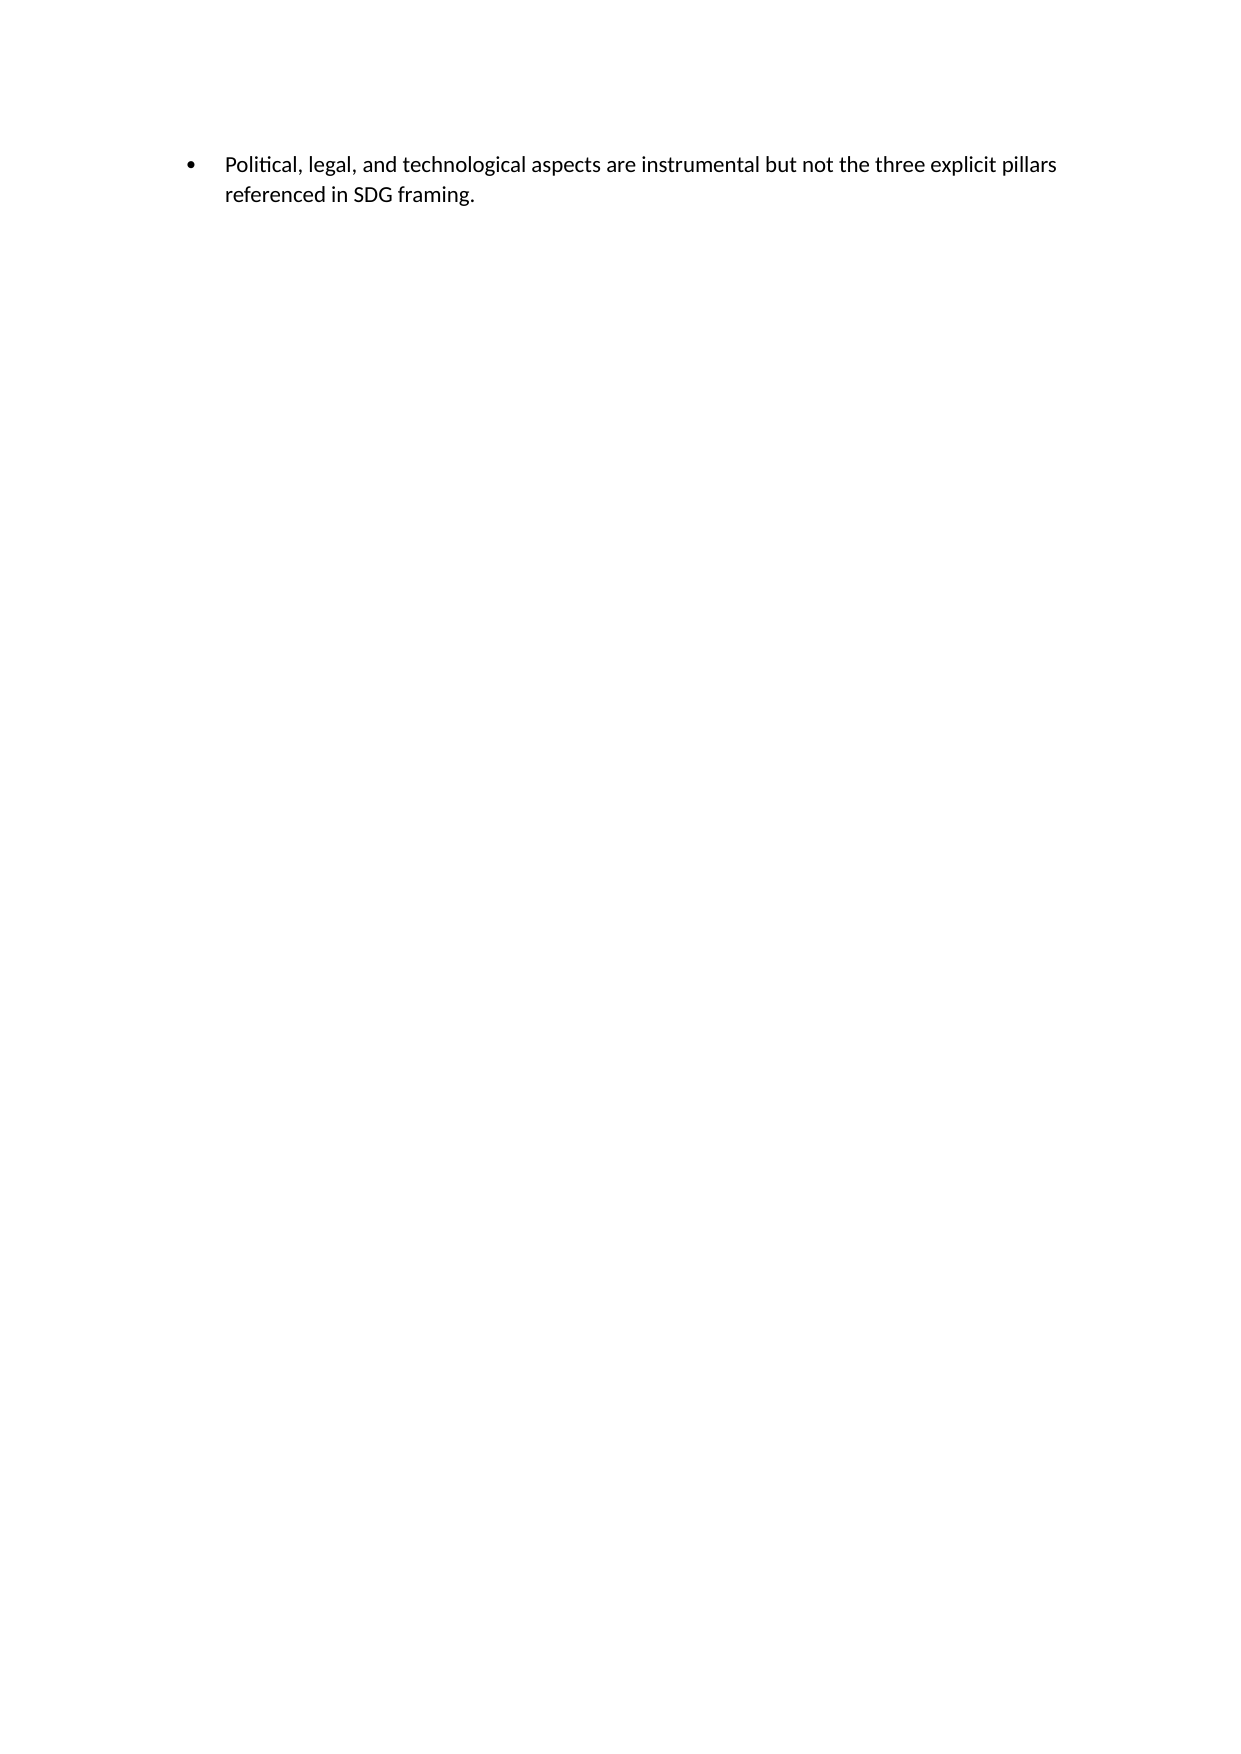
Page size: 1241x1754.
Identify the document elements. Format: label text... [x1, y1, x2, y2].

list Political, legal, and technological aspects are instrumental but not the three explicit pillars referenced in SDG framing. [187, 150, 1090, 208]
